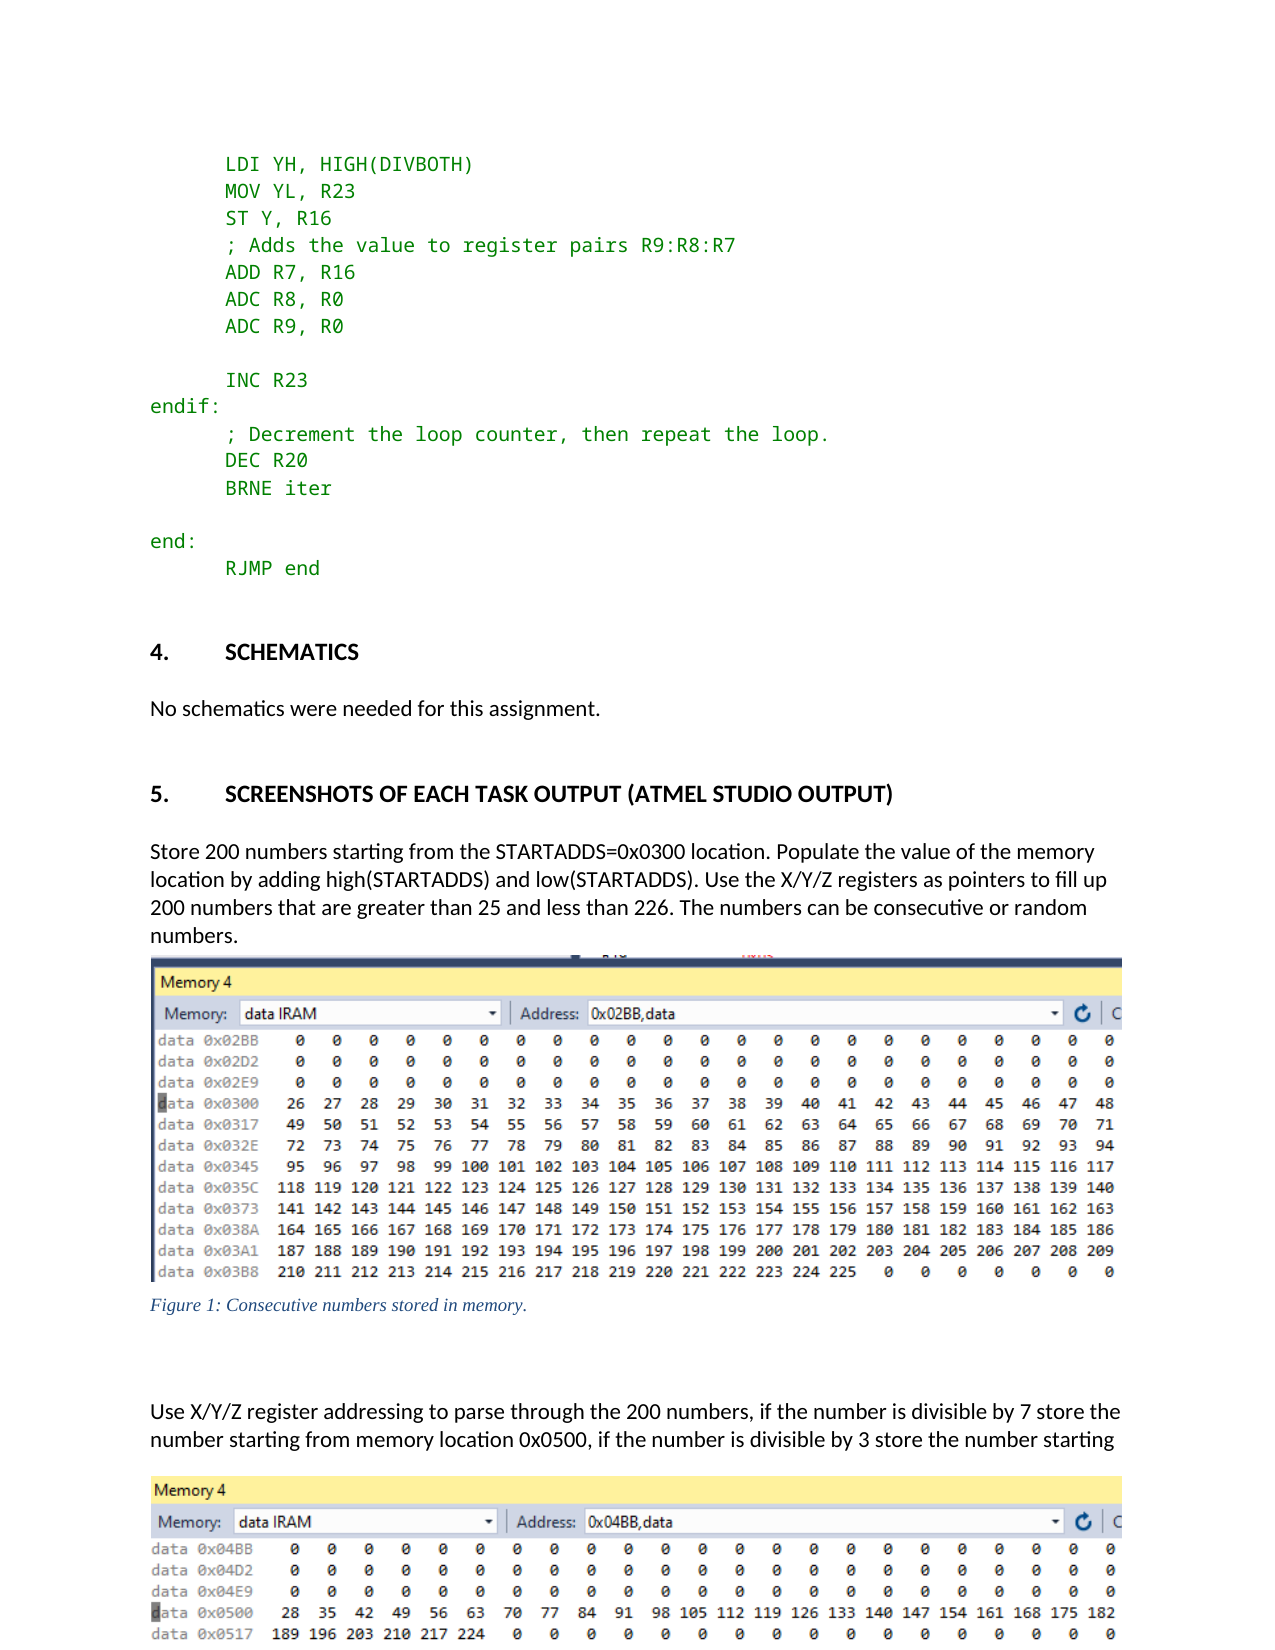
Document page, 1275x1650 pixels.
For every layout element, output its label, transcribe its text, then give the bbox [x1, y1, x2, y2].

text Store 200 numbers starting from the STARTADDS=0x0300 location. Populate the value of the memory location by adding high(STARTADDS) and low(STARTADDS). Use the X/Y/Z registers as pointers to fill up 200 numbers that are greater than 25 and less than 226. The numbers can be consecutive or random numbers. [150, 837, 1125, 949]
text BRNE iter [150, 474, 1125, 501]
text end: [150, 528, 1125, 555]
text ST Y, R16 [150, 204, 1125, 231]
text No schematics were needed for this assignment. [150, 694, 1125, 722]
picture [150, 955, 1122, 1280]
text DEC R20 [150, 447, 1125, 474]
list SCREENSHOTS OF EACH TASK OUTPUT (ATMEL STUDIO OUTPUT) [150, 778, 1125, 809]
picture [150, 1476, 1122, 1645]
text ADC R8, R0 [150, 285, 1125, 312]
text LDI YH, HIGH(DIVBOTH) [150, 150, 1125, 177]
text ADD R7, R16 [150, 258, 1125, 285]
text ; Decrement the loop counter, then repeat the loop. [150, 420, 1125, 447]
list SCHEMATICS [150, 636, 1125, 666]
text endif: [150, 393, 1125, 420]
text INC R23 [150, 366, 1125, 393]
text ADC R9, R0 [150, 312, 1125, 339]
text MOV YL, R23 [150, 177, 1125, 204]
text ; Adds the value to register pairs R9:R8:R7 [150, 231, 1125, 258]
text RJMP end [150, 555, 1125, 582]
